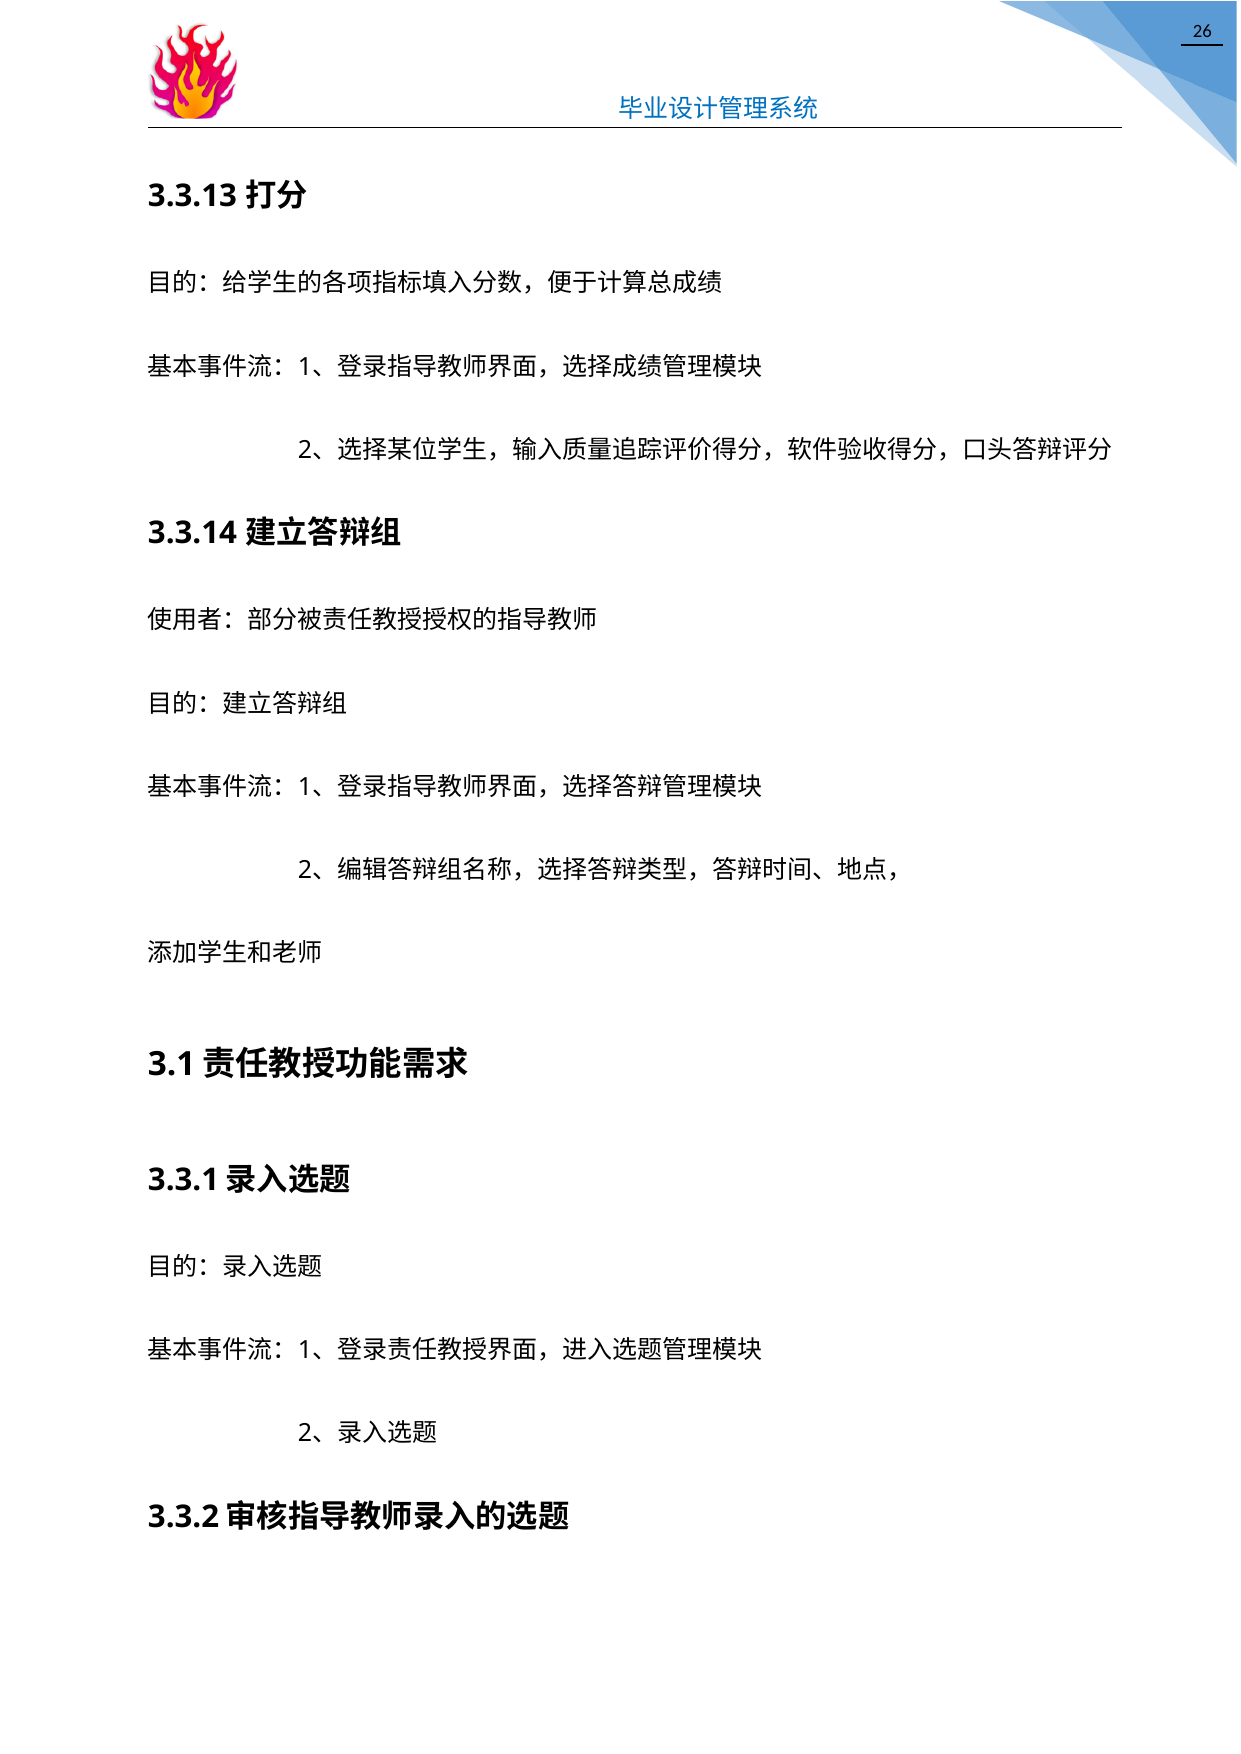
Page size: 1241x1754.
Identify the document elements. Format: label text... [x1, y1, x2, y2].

text 3.3.1录入选题 [148, 1144, 1122, 1209]
subtitle 3.1责任教授功能需求 [148, 1028, 1122, 1093]
text 2、编辑答辩组名称，选择答辩类型，答辩时间、地点， [148, 835, 1122, 900]
text 目的：录入选题 [148, 1232, 1122, 1297]
text 基本事件流：1、登录指导教师界面，选择成绩管理模块 [148, 332, 1122, 397]
text 添加学生和老师 [148, 918, 1122, 983]
text 3.3.14 建立答辩组 [148, 498, 1122, 563]
picture [998, 1, 1237, 167]
text 2、选择某位学生，输入质量追踪评价得分，软件验收得分，口头答辩评分 [148, 415, 1122, 480]
picture [147, 21, 240, 119]
text 使用者：部分被责任教授授权的指导教师 [148, 586, 1122, 651]
text 3.3.2审核指导教师录入的选题 [148, 1482, 1122, 1547]
text 目的：建立答辩组 [148, 669, 1122, 734]
text 目的：给学生的各项指标填入分数，便于计算总成绩 [148, 248, 1122, 313]
text 基本事件流：1、登录指导教师界面，选择答辩管理模块 [148, 752, 1122, 817]
text 2、录入选题 [148, 1398, 1122, 1463]
text 基本事件流：1、登录责任教授界面，进入选题管理模块 [148, 1315, 1122, 1380]
text 3.3.13 打分 [148, 161, 1122, 226]
